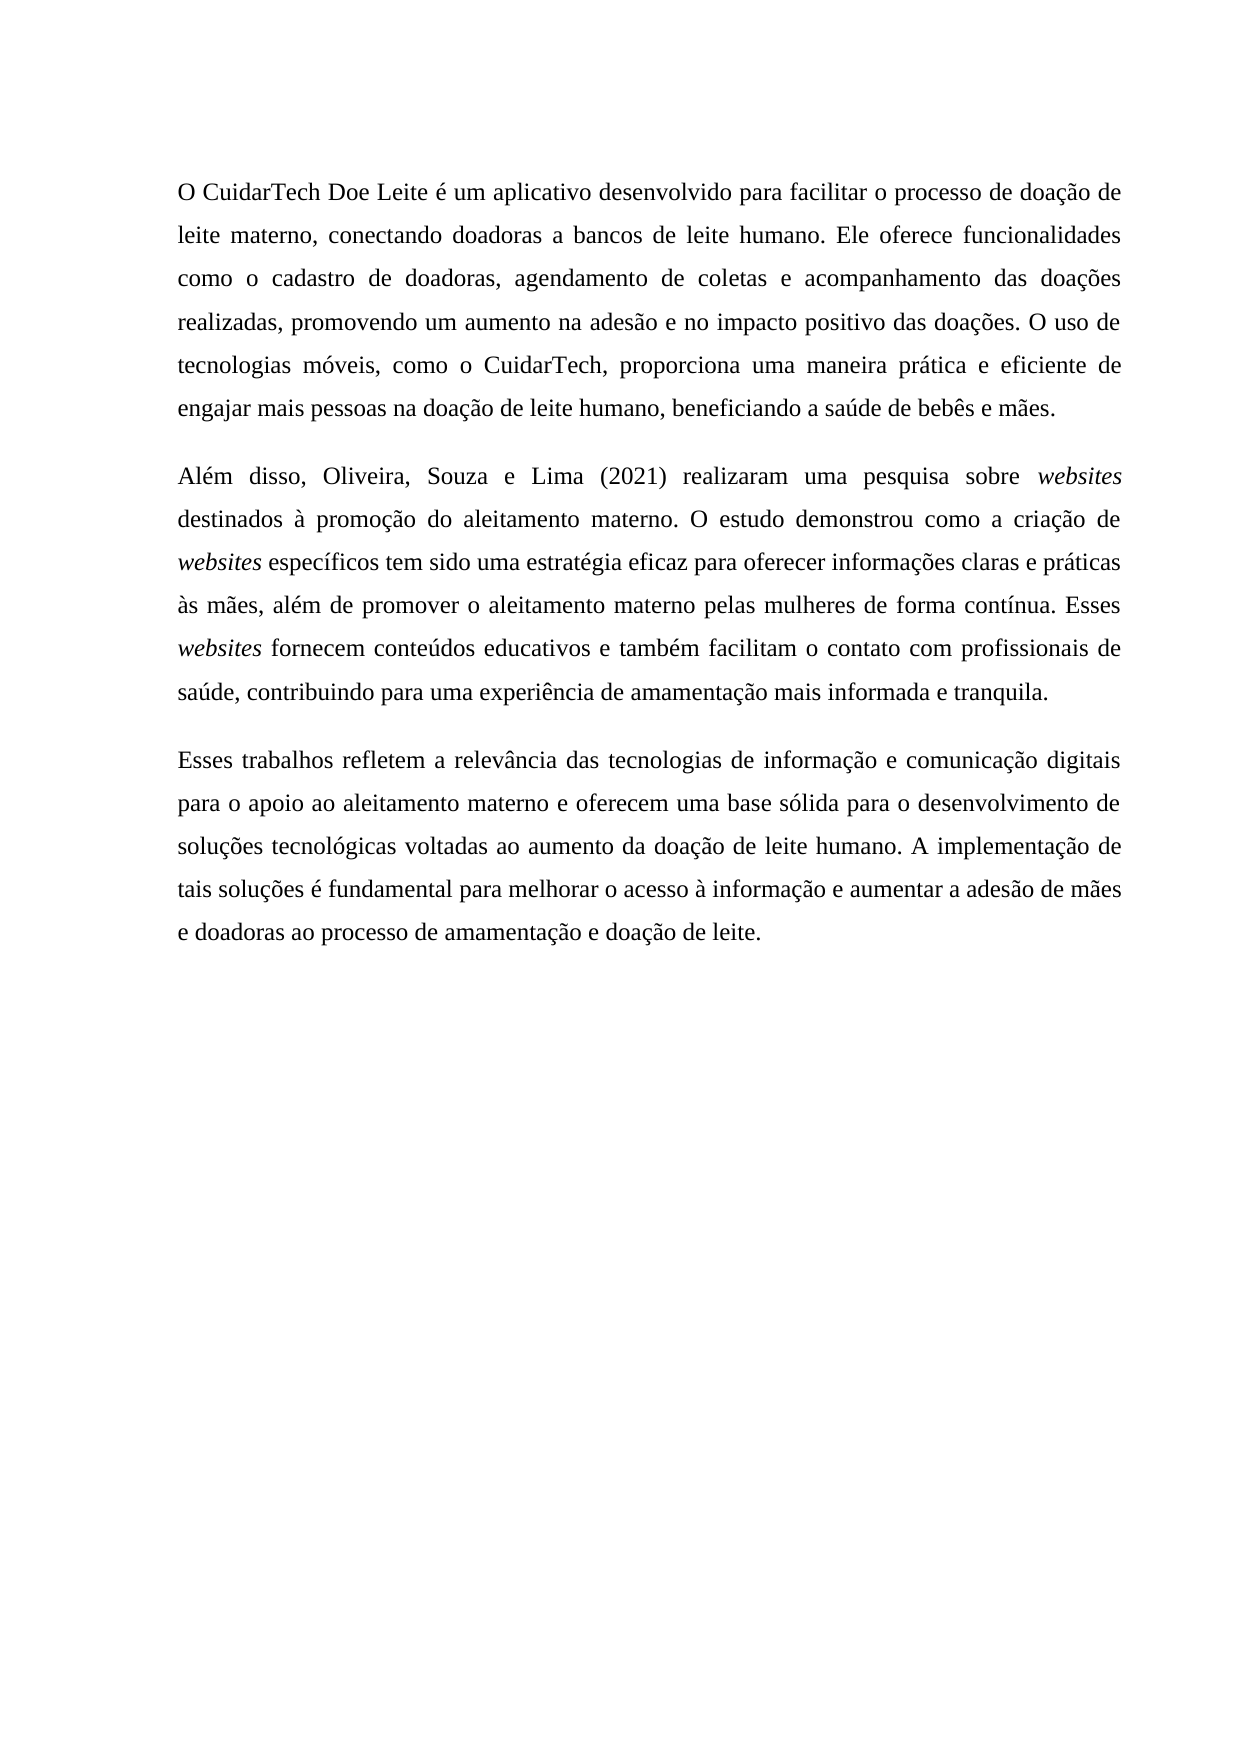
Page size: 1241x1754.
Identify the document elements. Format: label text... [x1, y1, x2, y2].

text Esses trabalhos refletem a relevância das tecnologias de informação e comunicação digitais para o apoio ao aleitamento materno e oferecem uma base sólida para o desenvolvimento de soluções tecnológicas voltadas ao aumento da doação de leite humano. A implementação de tais soluções é fundamental para melhorar o acesso à informação e aumentar a adesão de mães e doadoras ao processo de amamentação e doação de leite. [177, 745, 1122, 946]
text Além disso, Oliveira, Souza e Lima (2021) realizaram uma pesquisa sobre websites destinados à promoção do aleitamento materno. O estudo demonstrou como a criação de websites específicos tem sido uma estratégia eficaz para oferecer informações claras e práticas às mães, além de promover o aleitamento materno pelas mulheres de forma contínua. Esses websites fornecem conteúdos educativos e também facilitam o contato com profissionais de saúde, contribuindo para uma experiência de amamentação mais informada e tranquila. [177, 461, 1122, 705]
